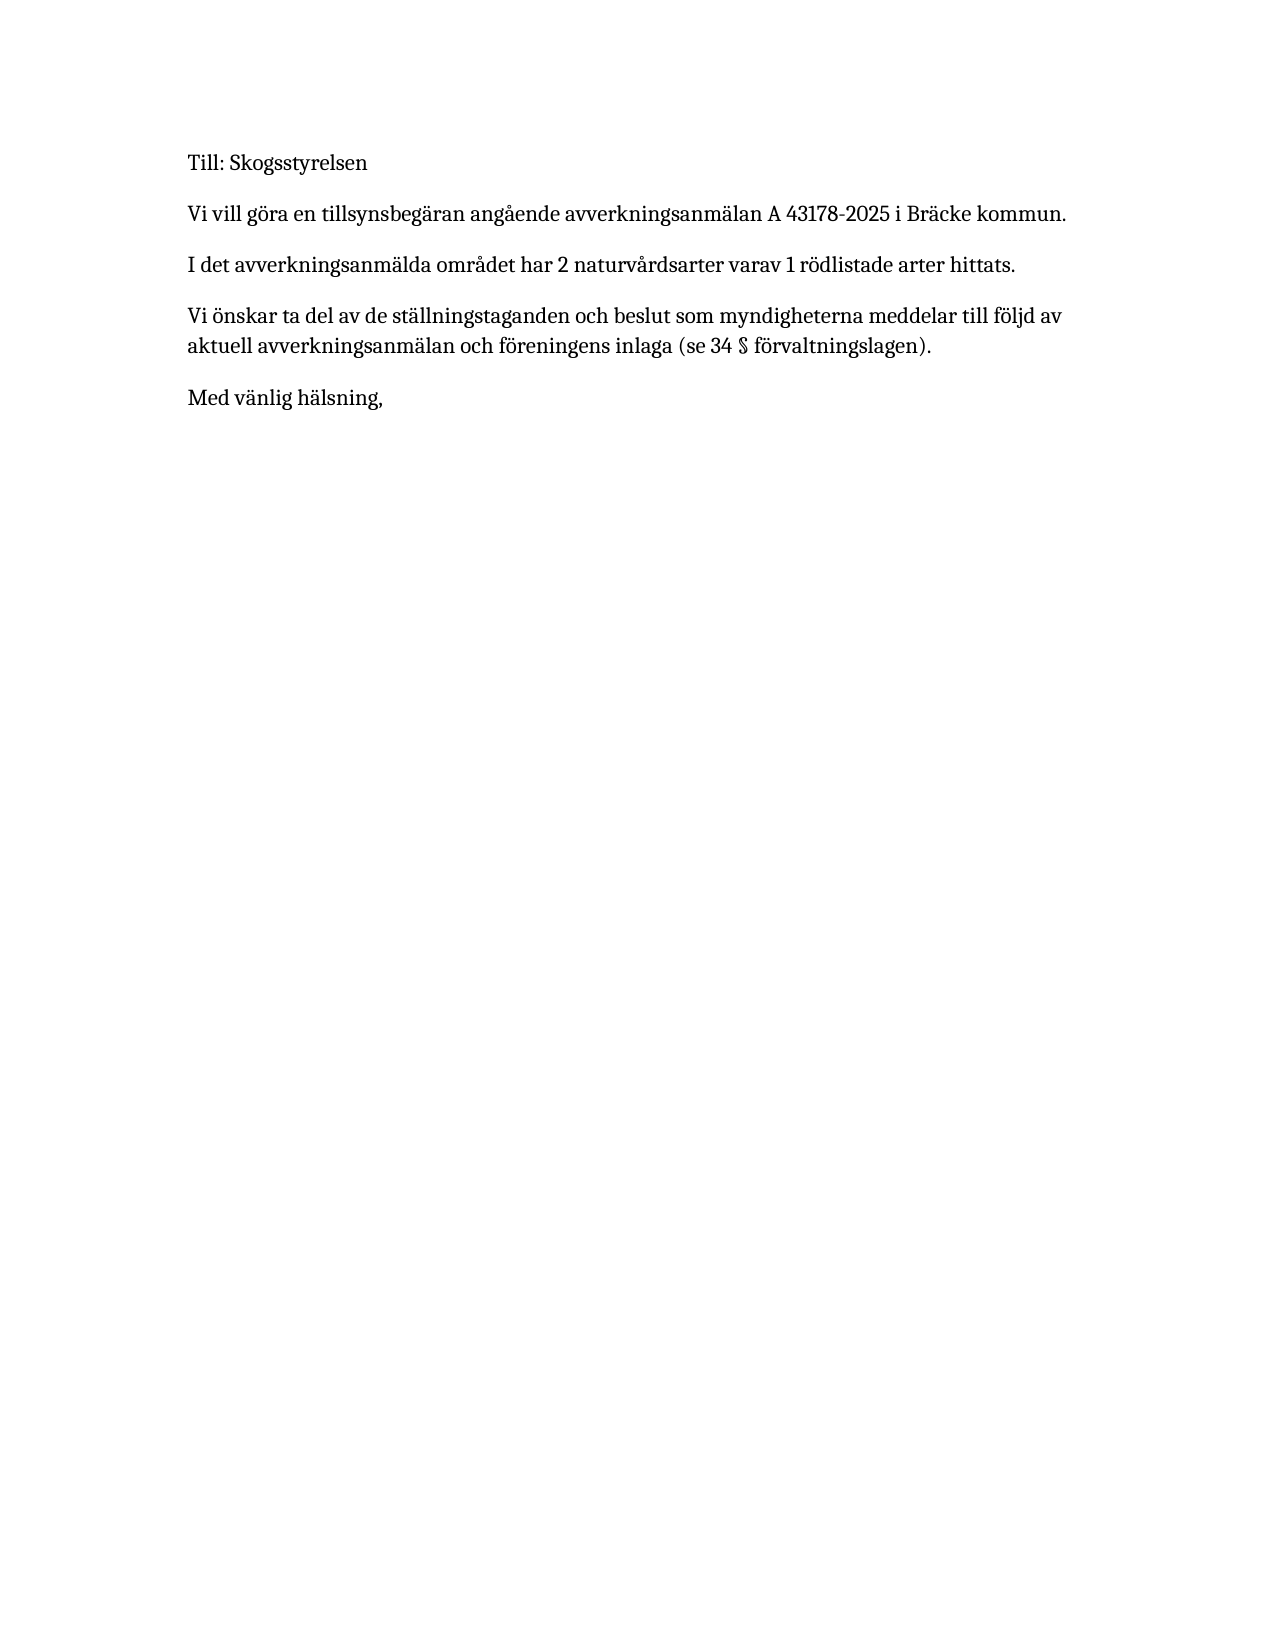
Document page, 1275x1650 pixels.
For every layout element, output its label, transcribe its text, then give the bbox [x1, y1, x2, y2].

text Vi önskar ta del av de ställningstaganden och beslut som myndigheterna meddelar till följd av aktuell avverkningsanmälan och föreningens inlaga (se 34 § förvaltningslagen). [187, 303, 1087, 360]
text Vi vill göra en tillsynsbegäran angående avverkningsanmälan A 43178-2025 i Bräcke kommun. [187, 201, 1087, 227]
text Med vänlig hälsning, [187, 384, 1087, 441]
text Till: Skogsstyrelsen [187, 150, 1087, 176]
text I det avverkningsanmälda området har 2 naturvårdsarter varav 1 rödlistade arter hittats. [187, 252, 1087, 278]
